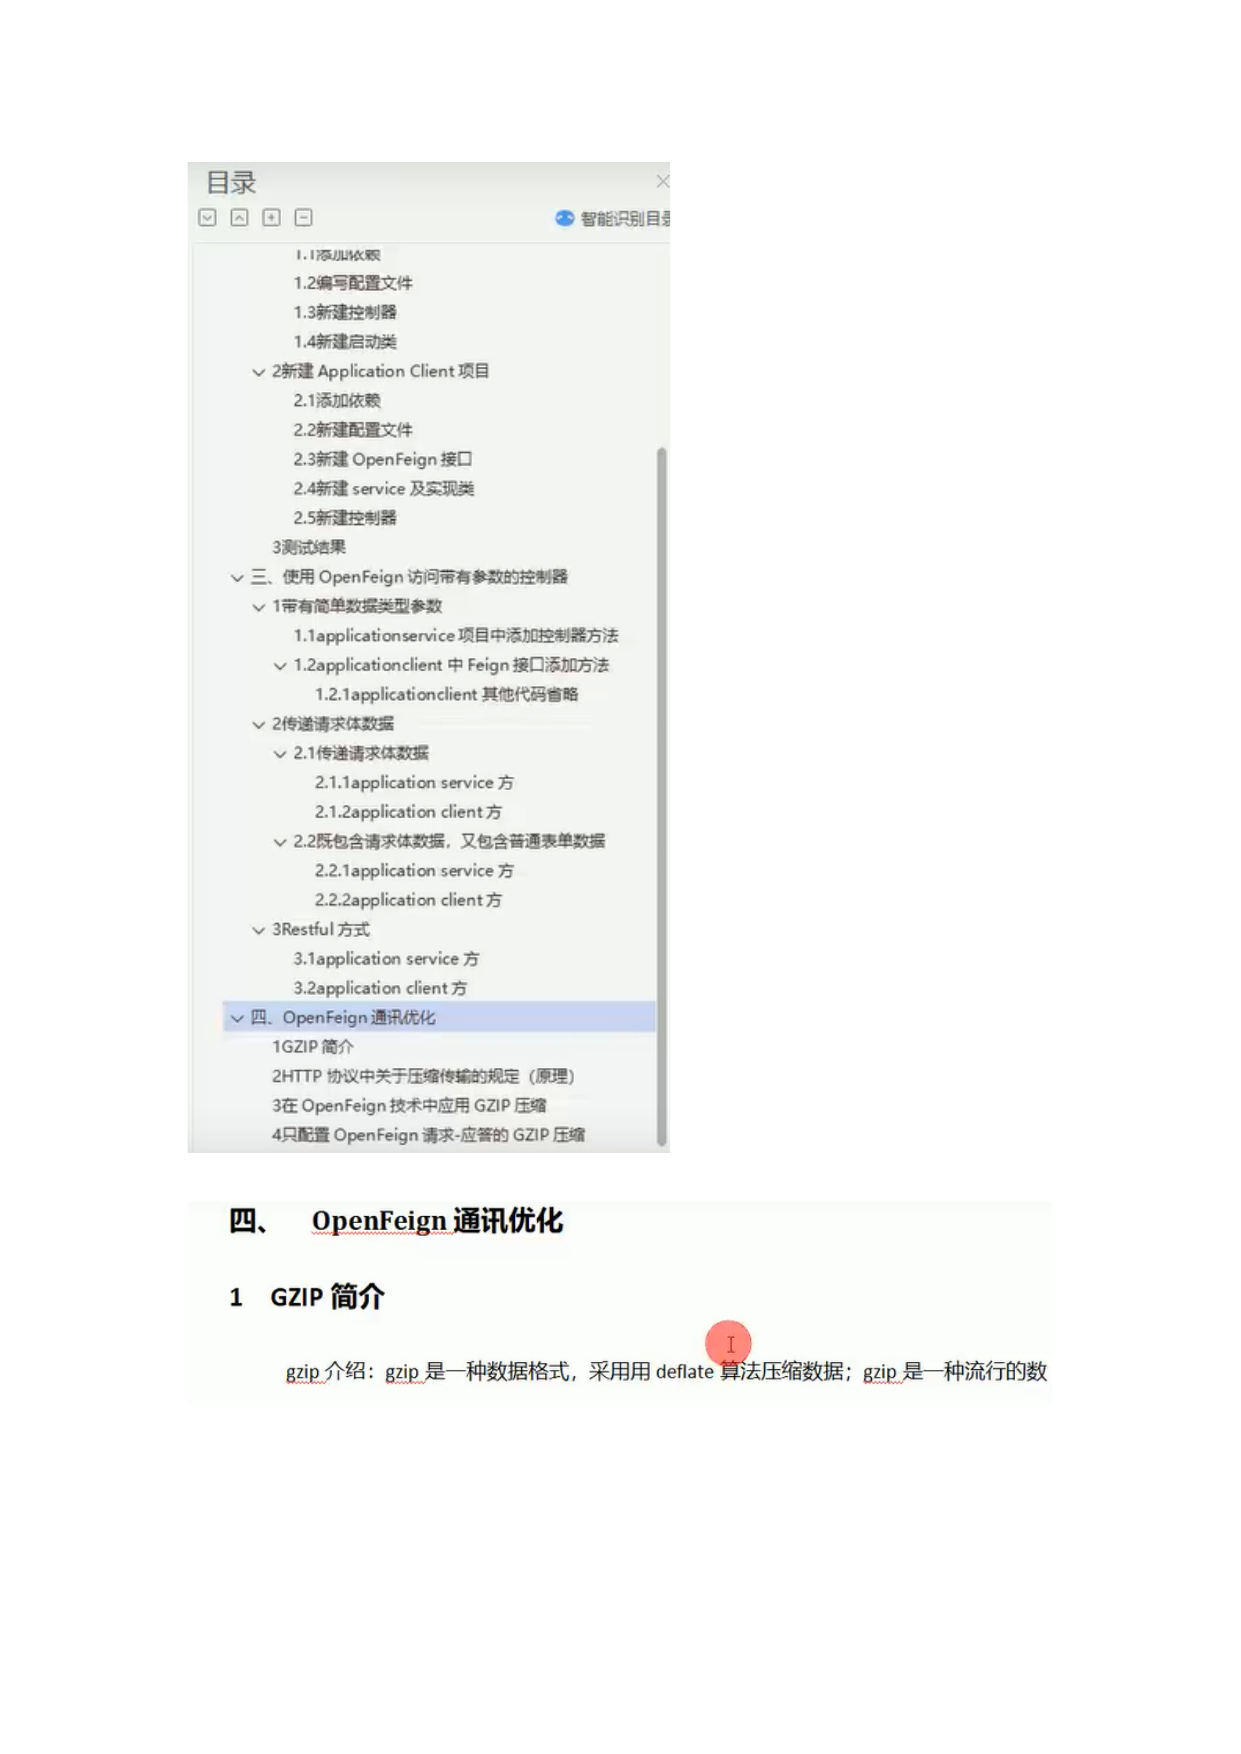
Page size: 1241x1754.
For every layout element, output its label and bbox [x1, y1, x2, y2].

picture [187, 1202, 1053, 1405]
picture [187, 162, 671, 1153]
